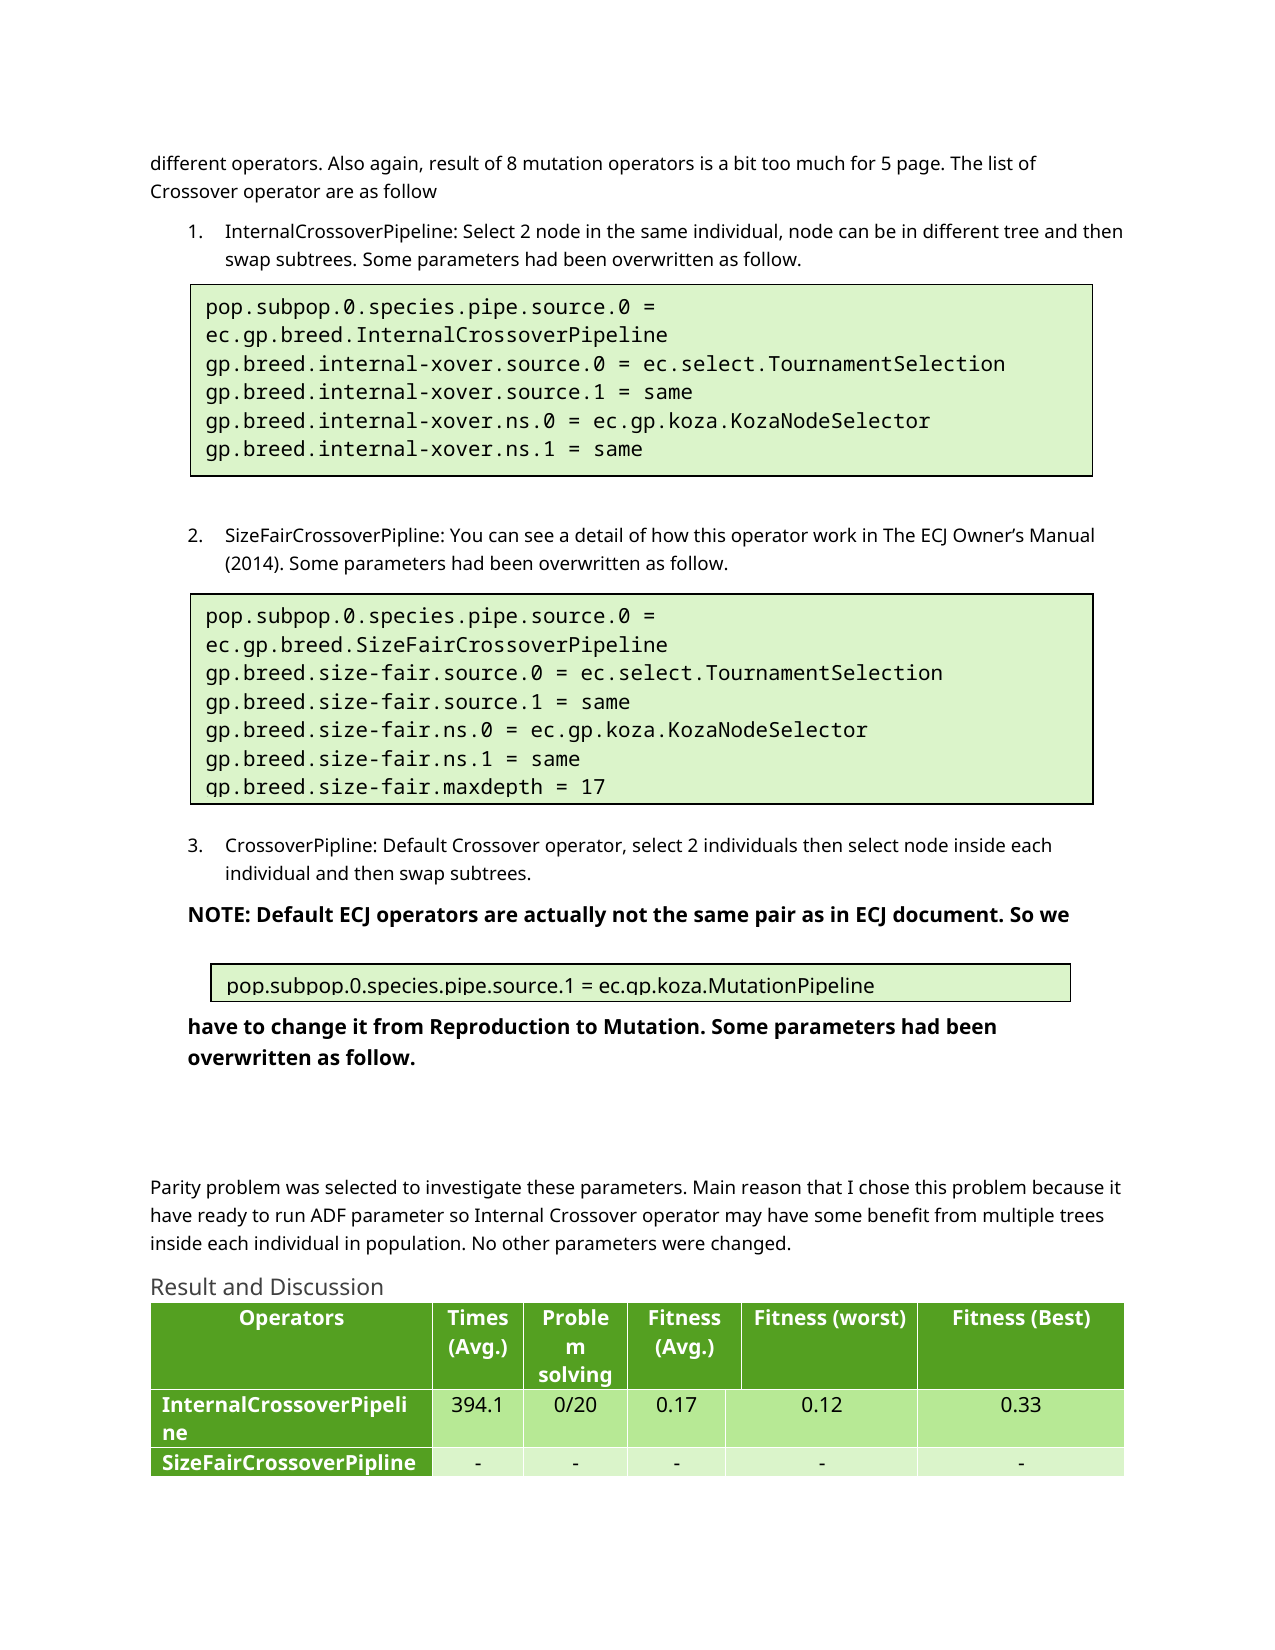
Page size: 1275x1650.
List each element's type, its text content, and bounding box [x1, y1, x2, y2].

text NOTE: Default ECJ operators are actually not the same pair as in ECJ document. So we have to change it from Reproduction to Mutation. Some parameters had been overwritten as follow. [187, 901, 1125, 1072]
table_cell InternalCrossoverPipeline [151, 1390, 432, 1447]
subtitle Result and Discussion [150, 1271, 1125, 1302]
table_cell - [524, 1448, 627, 1476]
table_cell 0/20 [524, 1390, 627, 1447]
table_cell 0.12 [726, 1390, 917, 1447]
table_header Operators [151, 1303, 432, 1389]
list SizeFairCrossoverPipline: You can see a detail of how this operator work in The ECJ Owner’s Manual (2014). Some parameters had been overwritten as follow. [187, 522, 1125, 576]
table_cell - [918, 1448, 1124, 1476]
table_header Times (Avg.) [433, 1303, 523, 1389]
list InternalCrossoverPipeline: Select 2 node in the same individual, node can be in different tree and then swap subtrees. Some parameters had been overwritten as follow. [187, 218, 1125, 272]
table_cell 394.1 [433, 1390, 523, 1447]
table_cell SizeFairCrossoverPipline [151, 1448, 432, 1476]
table_header Problem solving [524, 1303, 627, 1389]
table_cell - [628, 1448, 725, 1476]
list CrossoverPipline: Default Crossover operator, select 2 individuals then select node inside each individual and then swap subtrees. [187, 635, 1125, 886]
table_header Fitness (Avg.) [628, 1303, 741, 1389]
table_cell 0.17 [628, 1390, 725, 1447]
table_cell 0.33 [918, 1390, 1124, 1447]
table_header Fitness (Best) [918, 1303, 1124, 1389]
text Parity problem was selected to investigate these parameters. Main reason that I chose this problem because it have ready to run ADF parameter so Internal Crossover operator may have some benefit from multiple trees inside each individual in population. No other parameters were changed. [150, 1174, 1125, 1256]
table_cell - [726, 1448, 917, 1476]
table_header Fitness (worst) [742, 1303, 917, 1389]
table_cell - [433, 1448, 523, 1476]
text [150, 150, 1125, 203]
